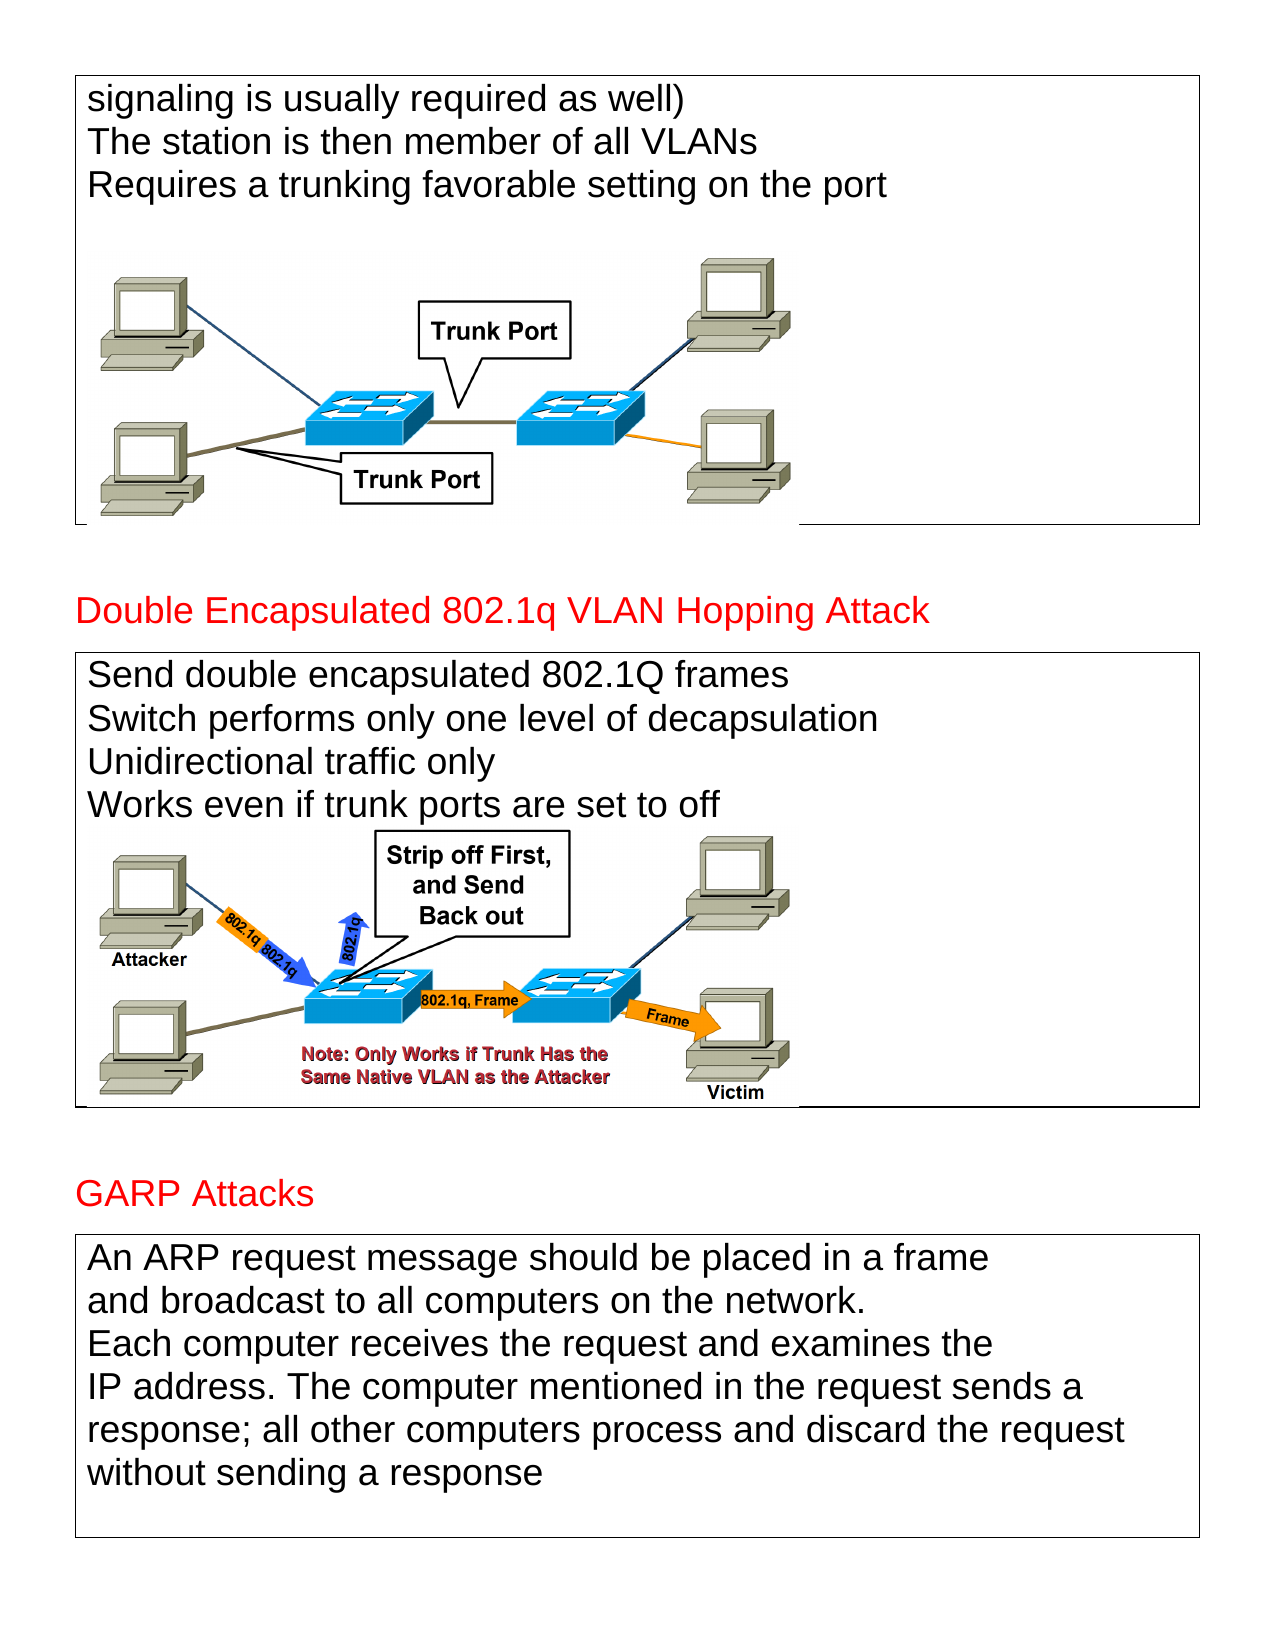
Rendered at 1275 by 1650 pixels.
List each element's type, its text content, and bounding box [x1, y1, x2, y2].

text GARP Attacks [75, 1171, 1200, 1214]
table_header Send double encapsulated 802.1Q frames Switch performs only one level of decapsulation Unidirectional traffic only Works even if trunk ports are set to off [76, 653, 1199, 1106]
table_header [76, 76, 1199, 524]
picture [86, 825, 800, 1107]
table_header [76, 1235, 1199, 1537]
picture [86, 251, 800, 525]
text Double Encapsulated 802.1q VLAN Hopping Attack [75, 588, 1200, 632]
